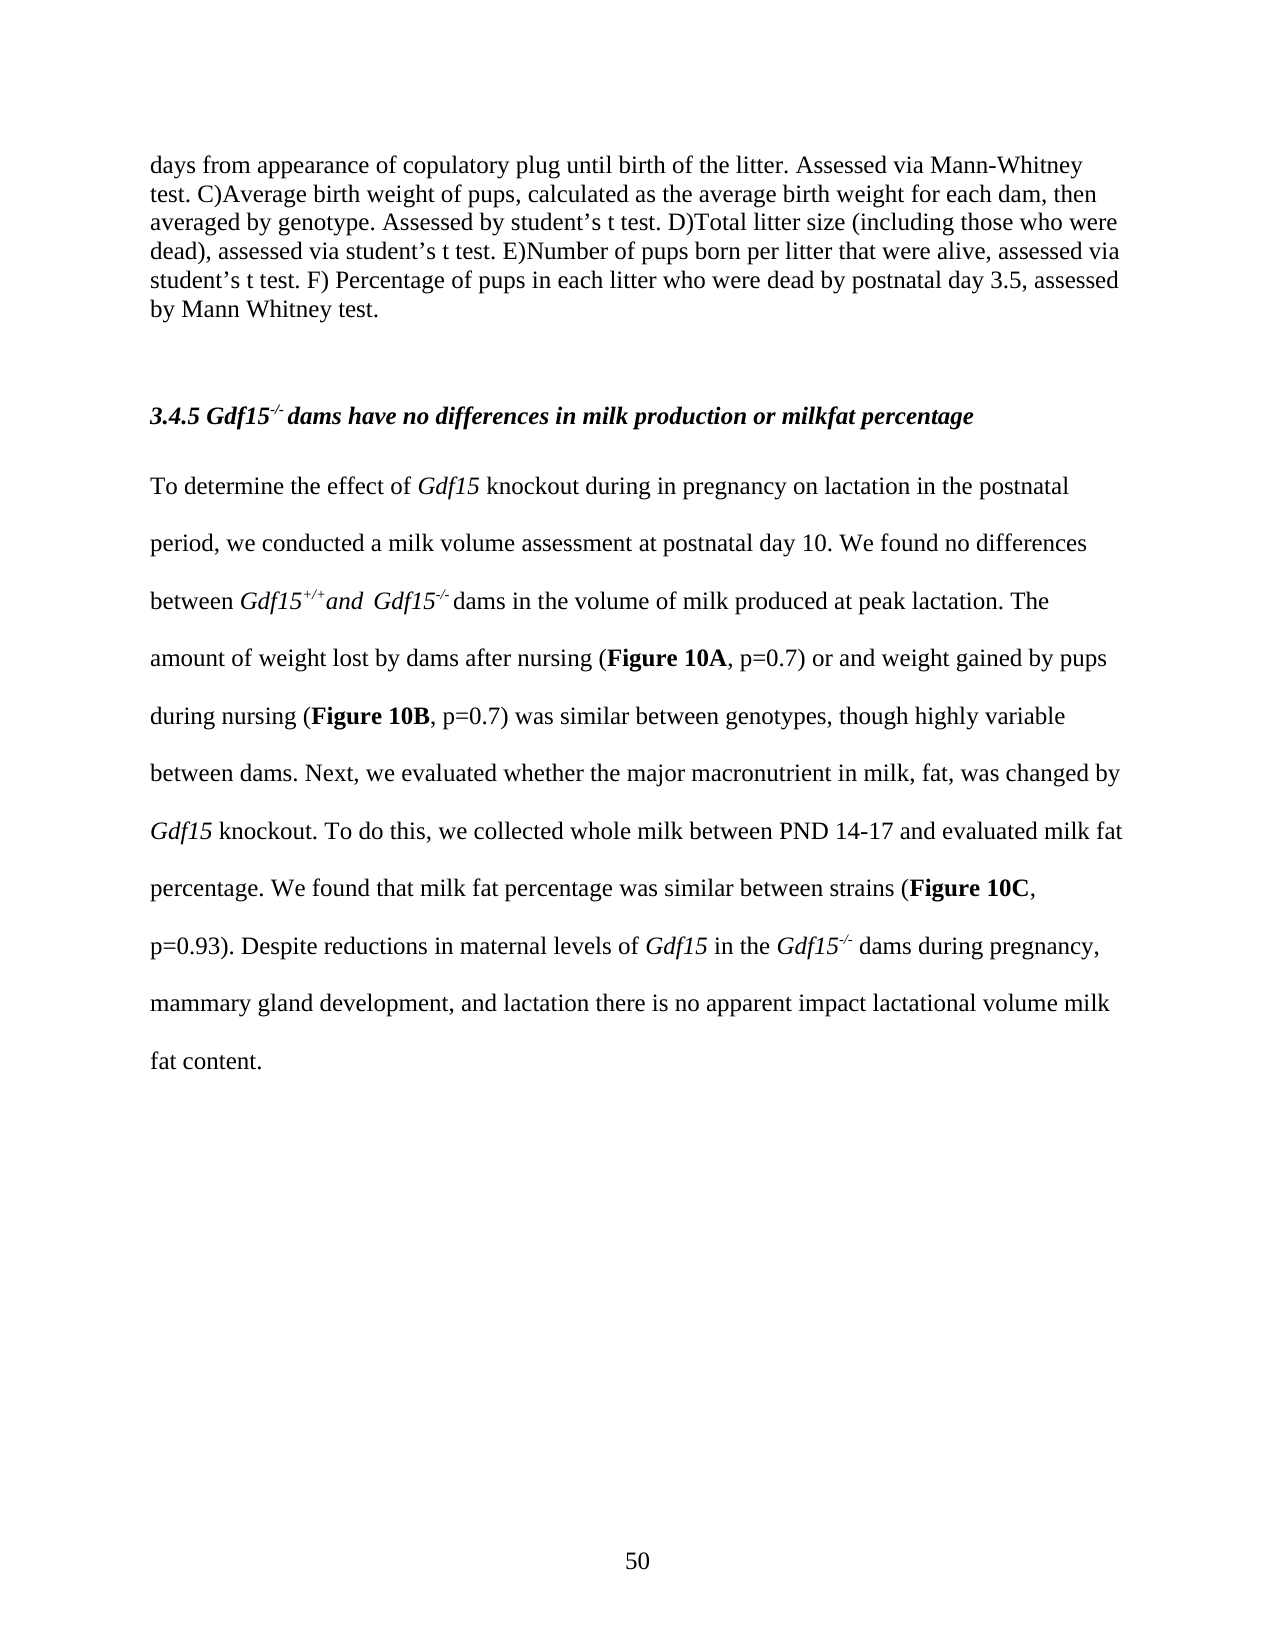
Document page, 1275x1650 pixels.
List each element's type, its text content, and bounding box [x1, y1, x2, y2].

subtitle Gdf15-/- dams have no differences in milk production or milkfat percentage [150, 401, 1125, 429]
text To determine the effect of Gdf15 knockout during in pregnancy on lactation in the postnatal period, we conducted a milk volume assessment at postnatal day 10. We found no differences between Gdf15+/+and Gdf15-/- dams in the volume of milk produced at peak lactation. The amount of weight lost by dams after nursing (Figure 10A, p=0.7) or and weight gained by pups during nursing (Figure 10B, p=0.7) was similar between genotypes, though highly variable between dams. Next, we evaluated whether the major macronutrient in milk, fat, was changed by Gdf15 knockout. To do this, we collected whole milk between PND 14-17 and evaluated milk fat percentage. We found that milk fat percentage was similar between strains (Figure 10C, p=0.93). Despite reductions in maternal levels of Gdf15 in the Gdf15-/- dams during pregnancy, mammary gland development, and lactation there is no apparent impact lactational volume milk fat content. [150, 471, 1125, 1074]
